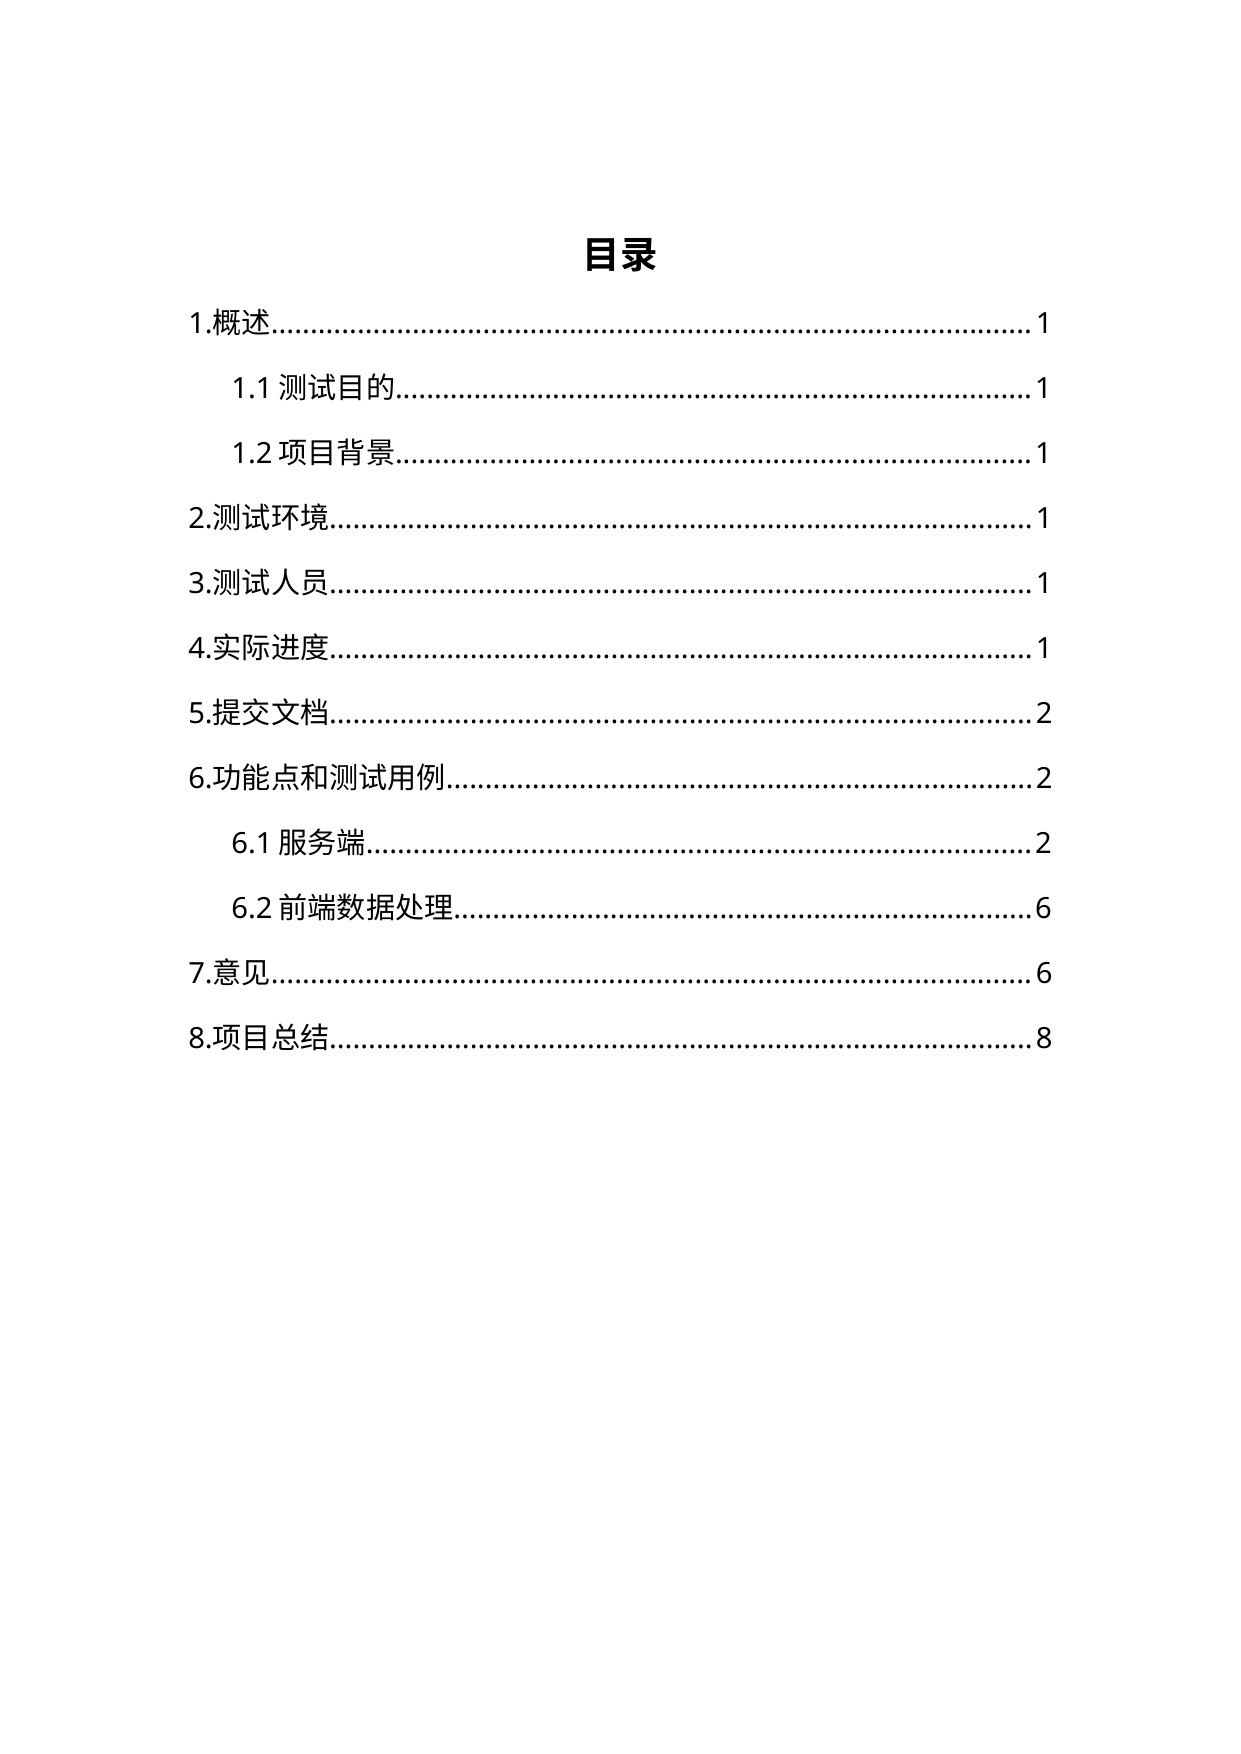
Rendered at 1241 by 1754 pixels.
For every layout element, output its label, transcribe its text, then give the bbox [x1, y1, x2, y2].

text 1.2项目背景 1 [231, 419, 1053, 484]
text 5.提交文档 2 [187, 679, 1053, 744]
text 7.意见 6 [187, 939, 1053, 1004]
text 1.1测试目的 1 [231, 354, 1053, 419]
text 6.2前端数据处理 6 [231, 874, 1053, 939]
text 8.项目总结 8 [187, 1004, 1053, 1069]
text 3.测试人员 1 [187, 549, 1053, 614]
subtitle 目录 [187, 219, 1053, 284]
text 6.1服务端 2 [231, 809, 1053, 874]
text 6.功能点和测试用例 2 [187, 744, 1053, 809]
text 1.概述 1 [187, 289, 1053, 354]
text 4.实际进度 1 [187, 614, 1053, 679]
text 2.测试环境 1 [187, 484, 1053, 549]
